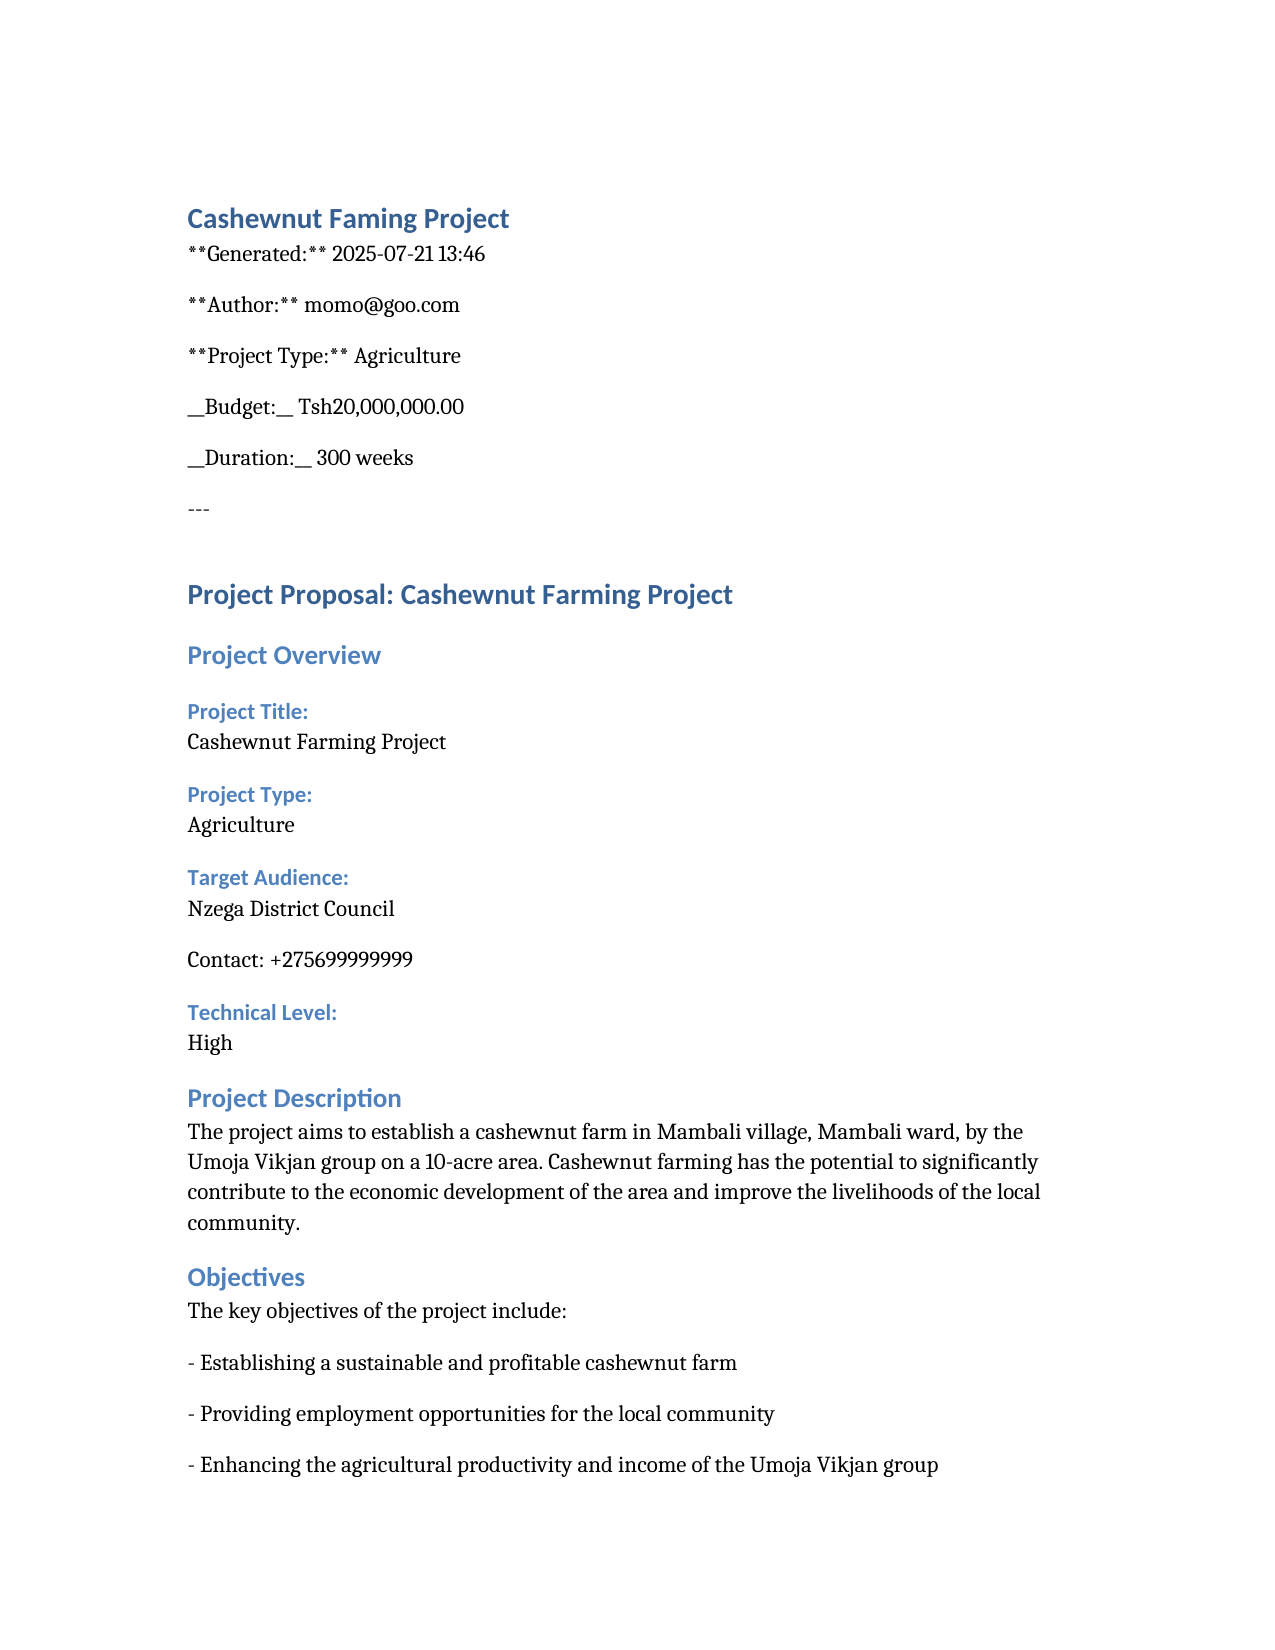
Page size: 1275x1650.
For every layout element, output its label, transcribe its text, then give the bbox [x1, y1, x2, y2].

text High [187, 1030, 1087, 1056]
subtitle Technical Level: [187, 998, 1087, 1026]
text **Project Type:** Agriculture [187, 343, 1087, 369]
subtitle Objectives [187, 1260, 1087, 1293]
subtitle Project Type: [187, 780, 1087, 808]
text Cashewnut Farming Project [187, 729, 1087, 755]
text __Duration:__ 300 weeks [187, 445, 1087, 471]
subtitle Project Description [187, 1081, 1087, 1114]
text - Providing employment opportunities for the local community [187, 1400, 1087, 1427]
text **Author:** momo@goo.com [187, 292, 1087, 318]
subtitle Project Overview [187, 638, 1087, 671]
subtitle Project Proposal: Cashewnut Farming Project [187, 576, 1087, 612]
text Contact: +275699999999 [187, 947, 1087, 973]
text Agriculture [187, 812, 1087, 839]
subtitle Project Title: [187, 697, 1087, 725]
text --- [187, 496, 1087, 522]
text The project aims to establish a cashewnut farm in Mambali village, Mambali ward, by the Umoja Vikjan group on a 10-acre area. Cashewnut farming has the potential to significantly contribute to the economic development of the area and improve the livelihoods of the local community. [187, 1119, 1087, 1236]
subtitle Cashewnut Faming Project [187, 200, 1087, 236]
text __Budget:__ Tsh20,000,000.00 [187, 394, 1087, 420]
text The key objectives of the project include: [187, 1298, 1087, 1325]
text - Enhancing the agricultural productivity and income of the Umoja Vikjan group [187, 1451, 1087, 1478]
text Nzega District Council [187, 896, 1087, 922]
text - Establishing a sustainable and profitable cashewnut farm [187, 1349, 1087, 1376]
text **Generated:** 2025-07-21 13:46 [187, 241, 1087, 267]
subtitle Target Audience: [187, 863, 1087, 891]
